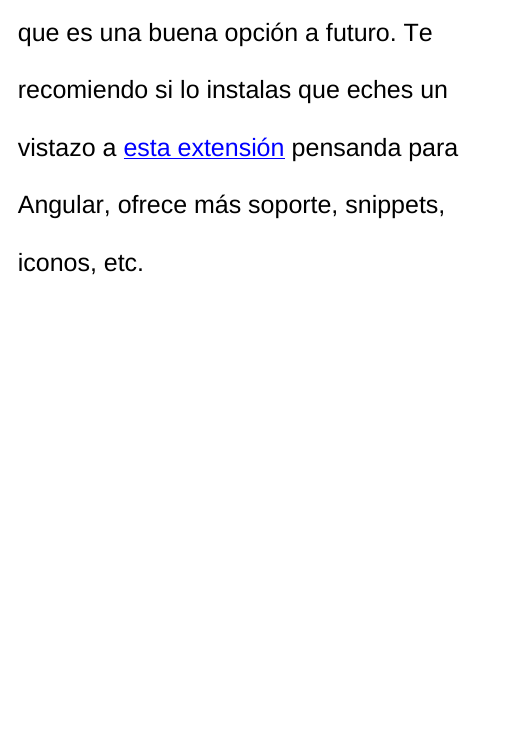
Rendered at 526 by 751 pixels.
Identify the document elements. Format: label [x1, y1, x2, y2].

text [18, 18, 507, 276]
